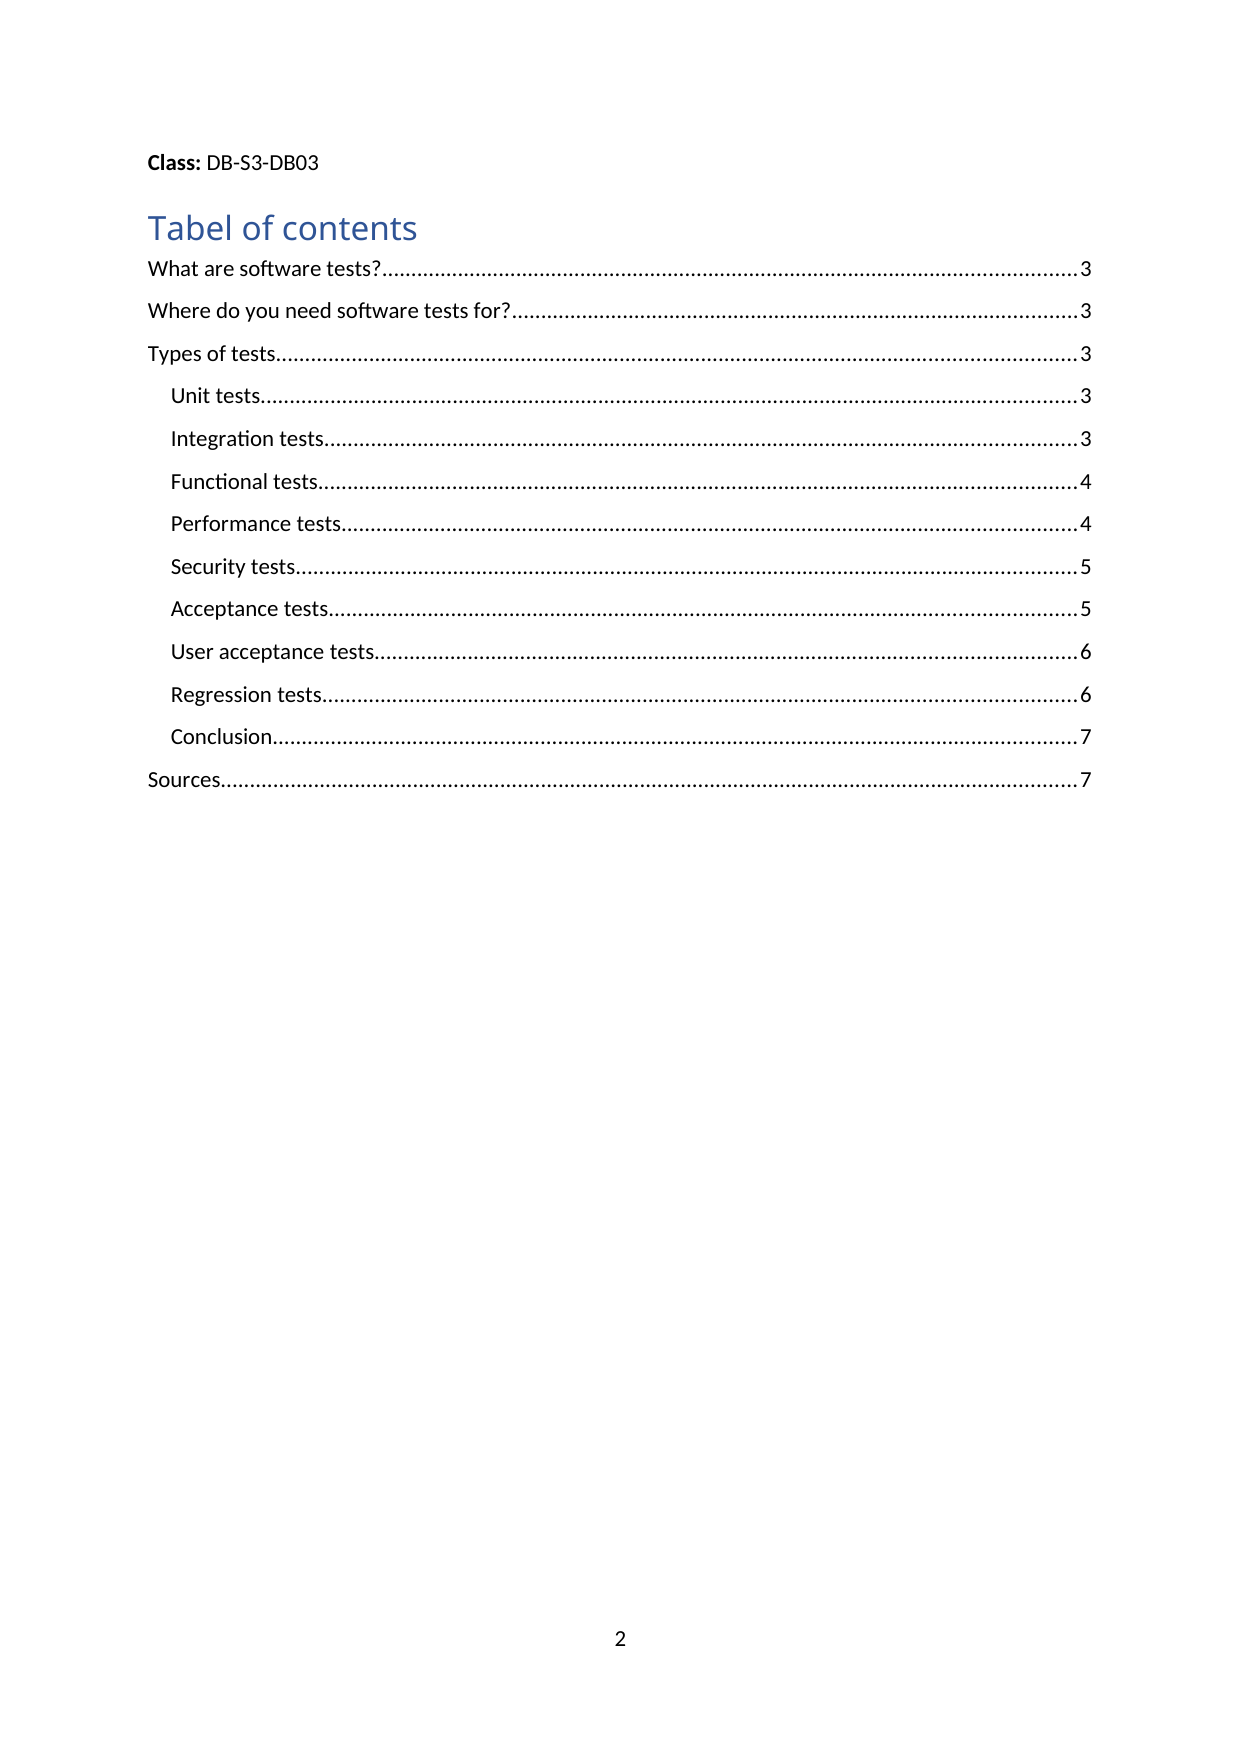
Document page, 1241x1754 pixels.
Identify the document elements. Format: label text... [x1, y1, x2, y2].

text Class: DB-S3-DB03 [148, 148, 1093, 176]
